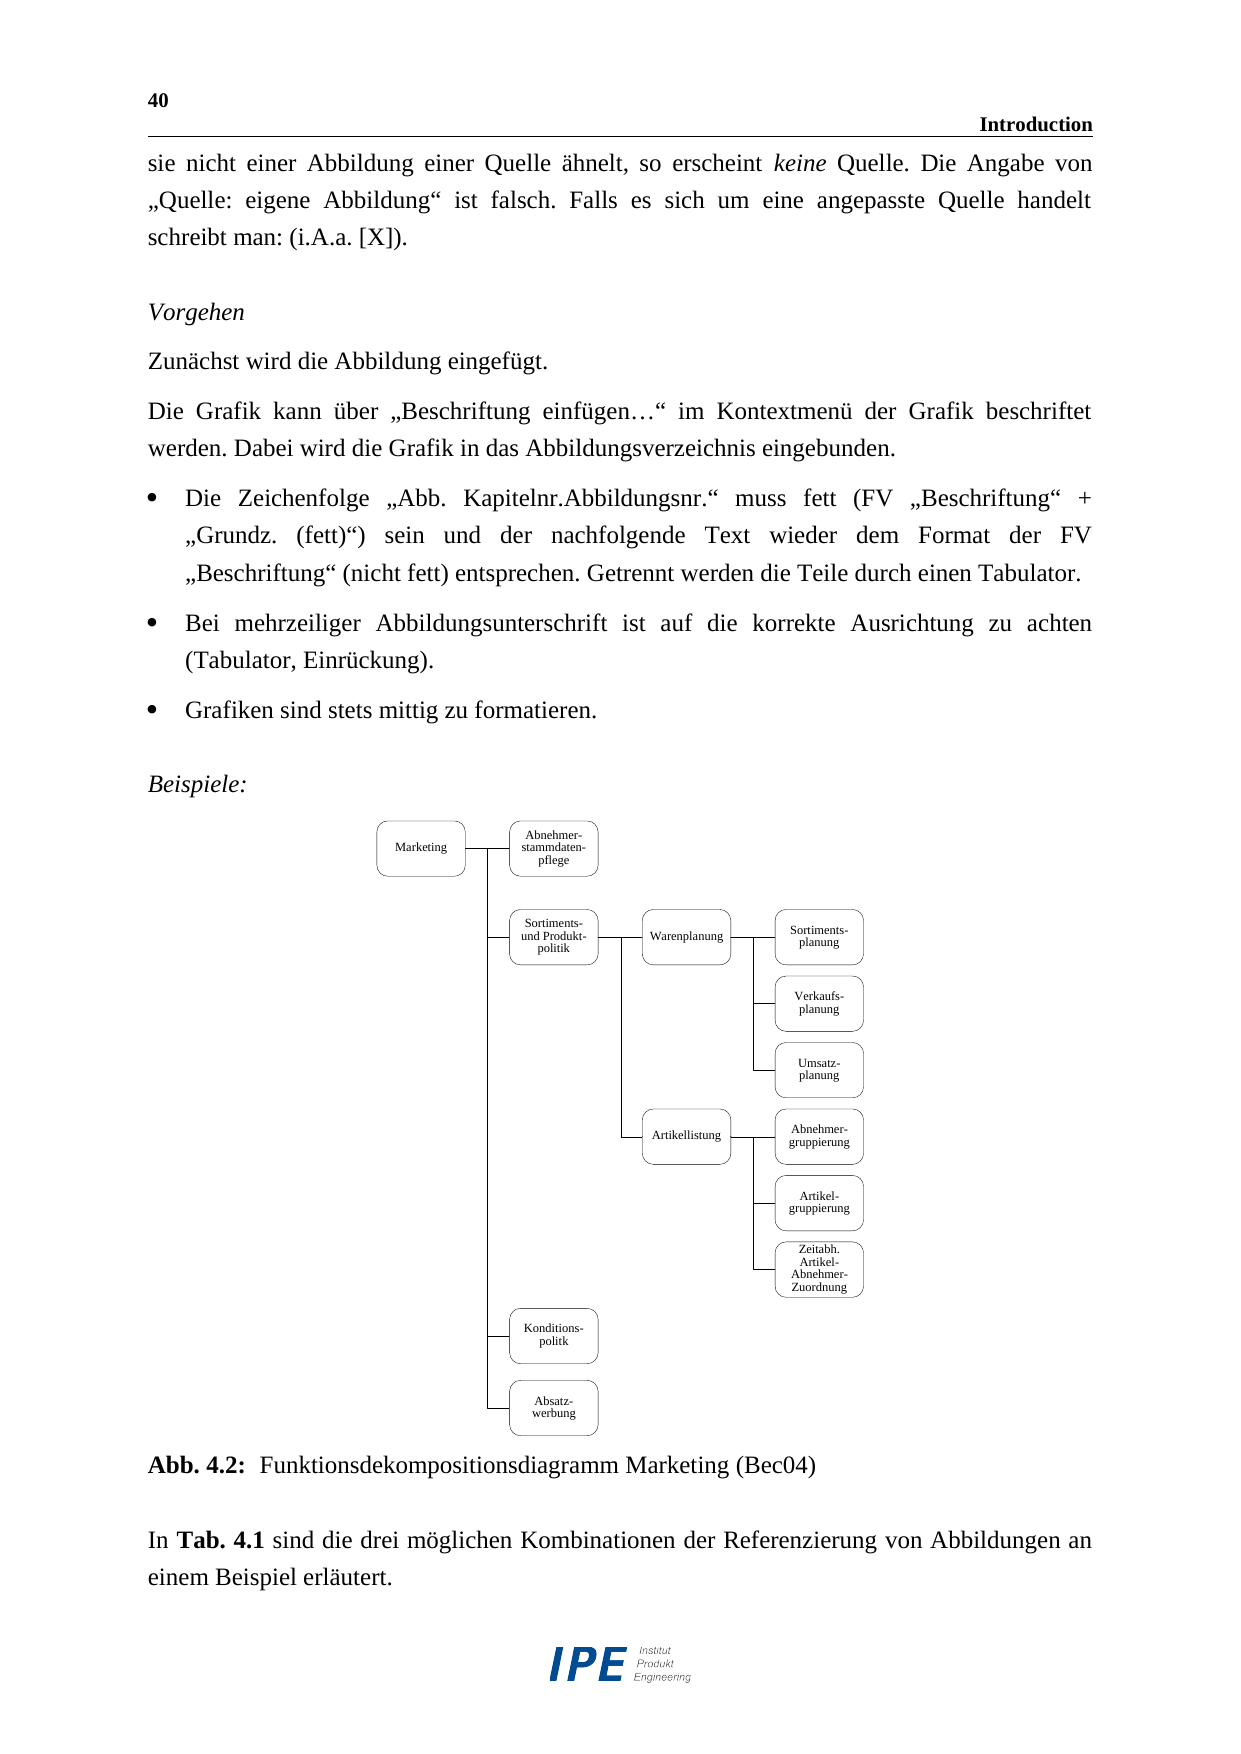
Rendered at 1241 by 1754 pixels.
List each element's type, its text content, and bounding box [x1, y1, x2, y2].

text Grafiken sind stets mittig zu formatieren. [148, 695, 1093, 723]
picture [549, 1647, 691, 1683]
text Vorgehen [148, 297, 1093, 326]
text Die Zeichenfolge „Abb. Kapitelnr.Abbildungsnr.“ muss fett (FV „Beschriftung“ + „Grundz. (fett)“) sein und der nachfolgende Text wieder dem Format der FV „Beschriftung“ (nicht fett) entsprechen. Getrennt werden die Teile durch einen Tabulator. [148, 483, 1093, 587]
text In Tab. ‎4.1 sind die drei möglichen Kombinationen der Referenzierung von Abbildungen an einem Beispiel erläutert. [148, 1525, 1093, 1591]
text Die Grafik kann über „Beschriftung einfügen…“ im Kontextmenü der Grafik beschriftet werden. Dabei wird die Grafik in das Abbildungsverzeichnis eingebunden. [148, 396, 1093, 462]
text Beispiele: [148, 769, 1093, 798]
text Zunächst wird die Abbildung eingefügt. [148, 346, 1093, 375]
text Abb. ‎4.2: Funktionsdekompositionsdiagramm Marketing (Bec04) [148, 1450, 1093, 1479]
text Bei mehrzeiliger Abbildungsunterschrift ist auf die korrekte Ausrichtung zu achten (Tabulator, Einrückung). [148, 608, 1093, 674]
